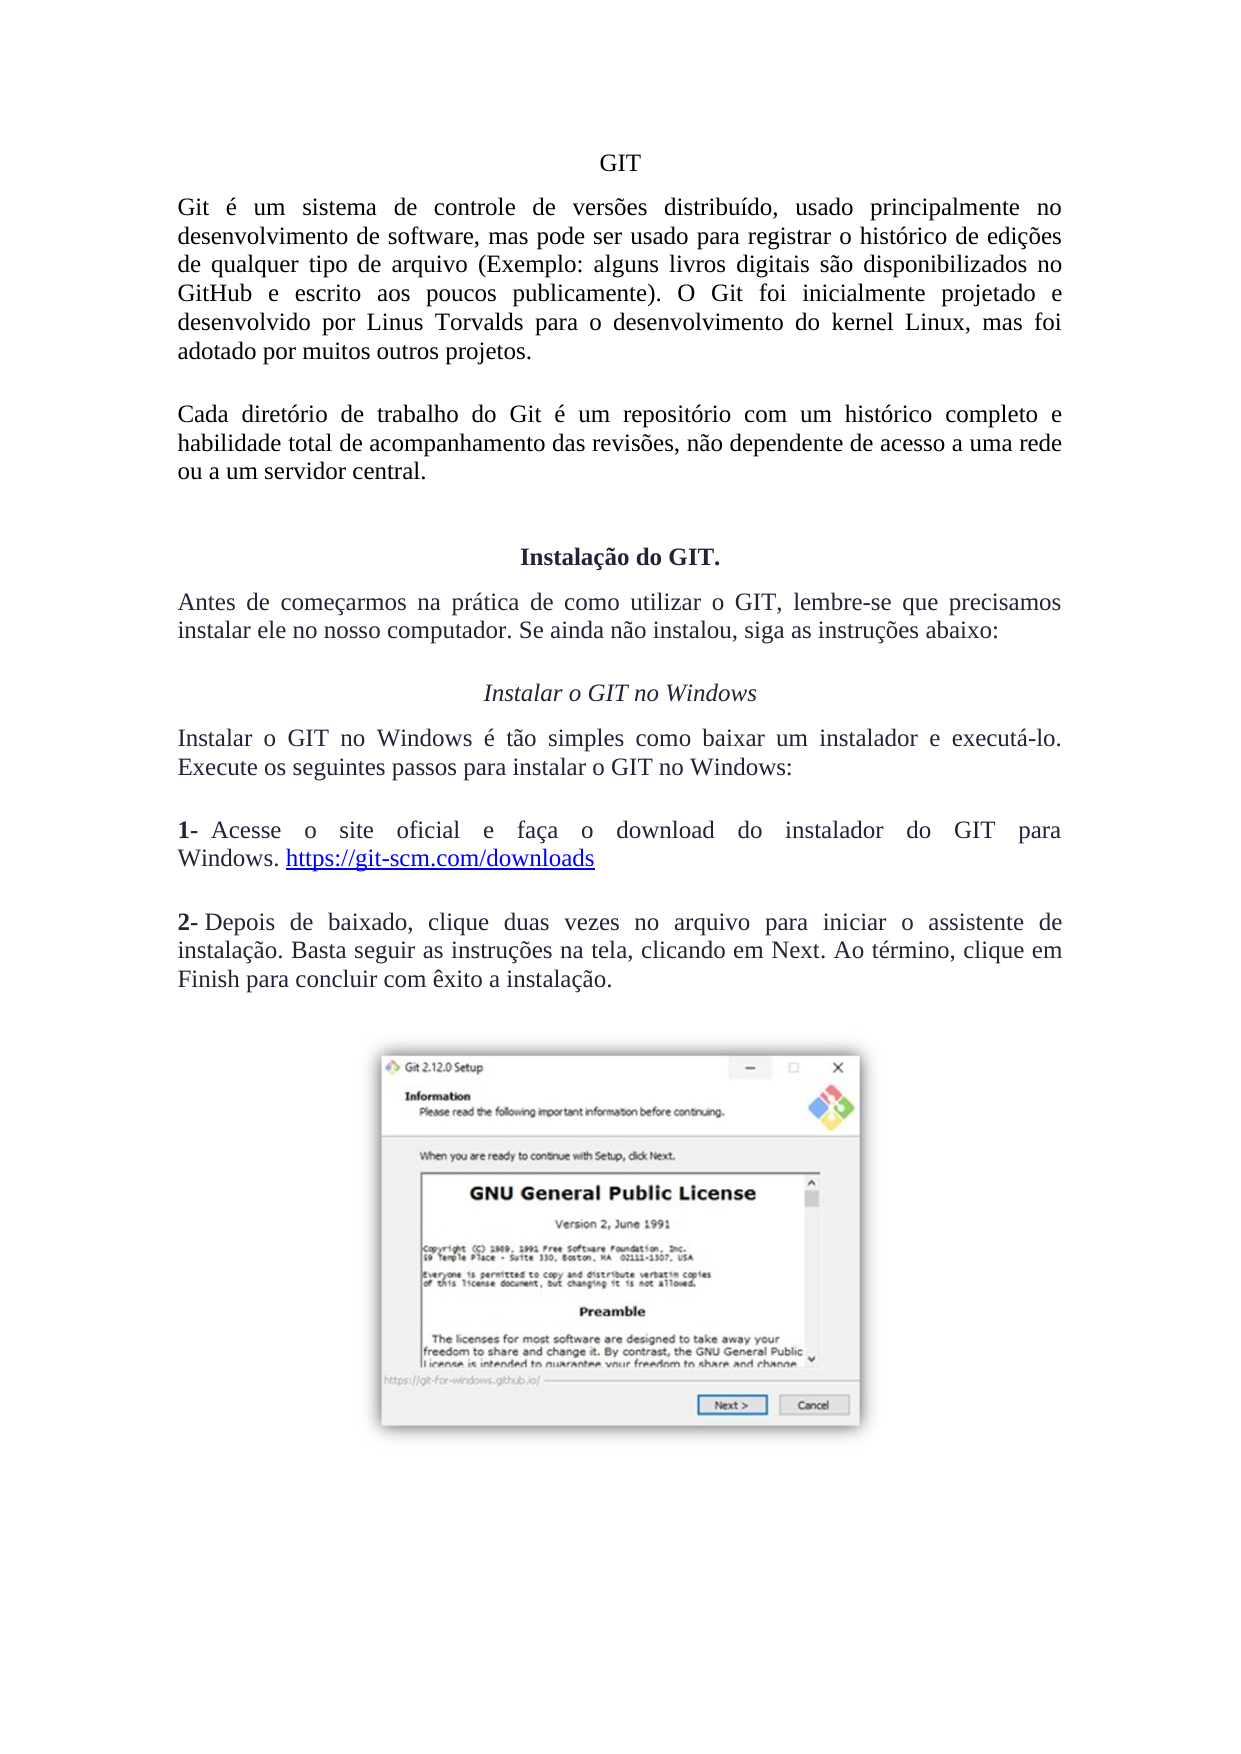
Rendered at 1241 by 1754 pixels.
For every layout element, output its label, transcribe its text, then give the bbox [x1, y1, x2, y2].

picture [353, 1027, 887, 1453]
text 1- Acesse o site oficial e faça o download do instalador do GIT para Windows. https://git-scm.com/downloads [177, 815, 1063, 872]
text Instalar o GIT no Windows é tão simples como baixar um instalador e executá-lo. Execute os seguintes passos para instalar o GIT no Windows: [177, 723, 1063, 780]
text Git é um sistema de controle de versões distribuído, usado principalmente no desenvolvimento de software, mas pode ser usado para registrar o histórico de edições de qualquer tipo de arquivo (Exemplo: alguns livros digitais são disponibilizados no GitHub e escrito aos poucos publicamente). O Git foi inicialmente projetado e desenvolvido por Linus Torvalds para o desenvolvimento do kernel Linux, mas foi adotado por muitos outros projetos. [177, 192, 1063, 364]
text 2- Depois de baixado, clique duas vezes no arquivo para iniciar o assistente de instalação. Basta seguir as instruções na tela, clicando em Next. Ao término, clique em Finish para concluir com êxito a instalação. [177, 907, 1063, 993]
subtitle Instalar o GIT no Windows [177, 678, 1063, 707]
text GIT [177, 148, 1063, 176]
text Antes de começarmos na prática de como utilizar o GIT, lembre-se que precisamos instalar ele no nosso computador. Se ainda não instalou, siga as instruções abaixo: [177, 587, 1063, 644]
subtitle Instalação do GIT. [177, 519, 1063, 571]
text Cada diretório de trabalho do Git é um repositório com um histórico completo e habilidade total de acompanhamento das revisões, não dependente de acesso a uma rede ou a um servidor central. [177, 399, 1063, 485]
